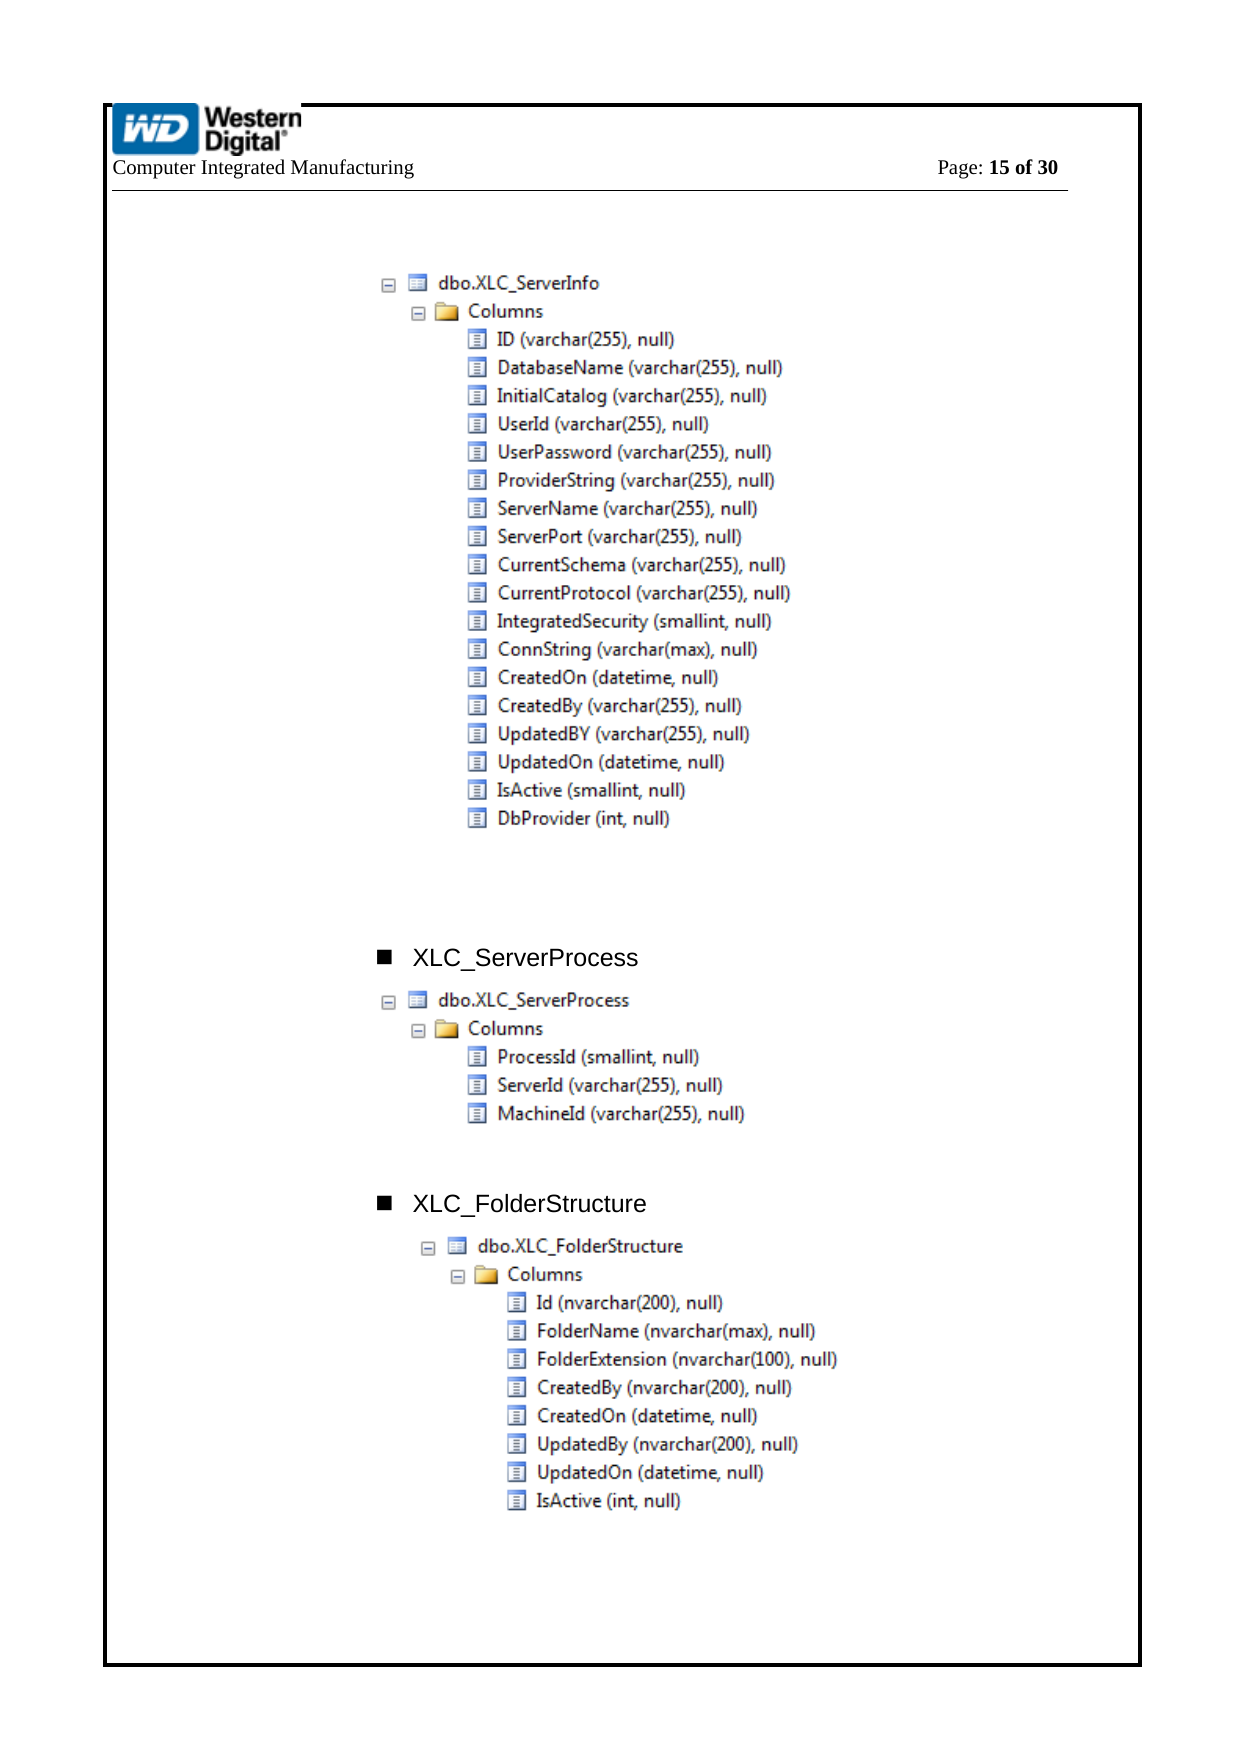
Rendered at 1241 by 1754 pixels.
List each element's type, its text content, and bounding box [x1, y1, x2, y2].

picture [374, 271, 813, 836]
list XLC_FolderStructure [375, 1189, 1143, 1218]
picture [112, 103, 302, 156]
list XLC_ServerProcess [375, 943, 1143, 972]
picture [412, 1234, 852, 1520]
picture [374, 988, 786, 1133]
